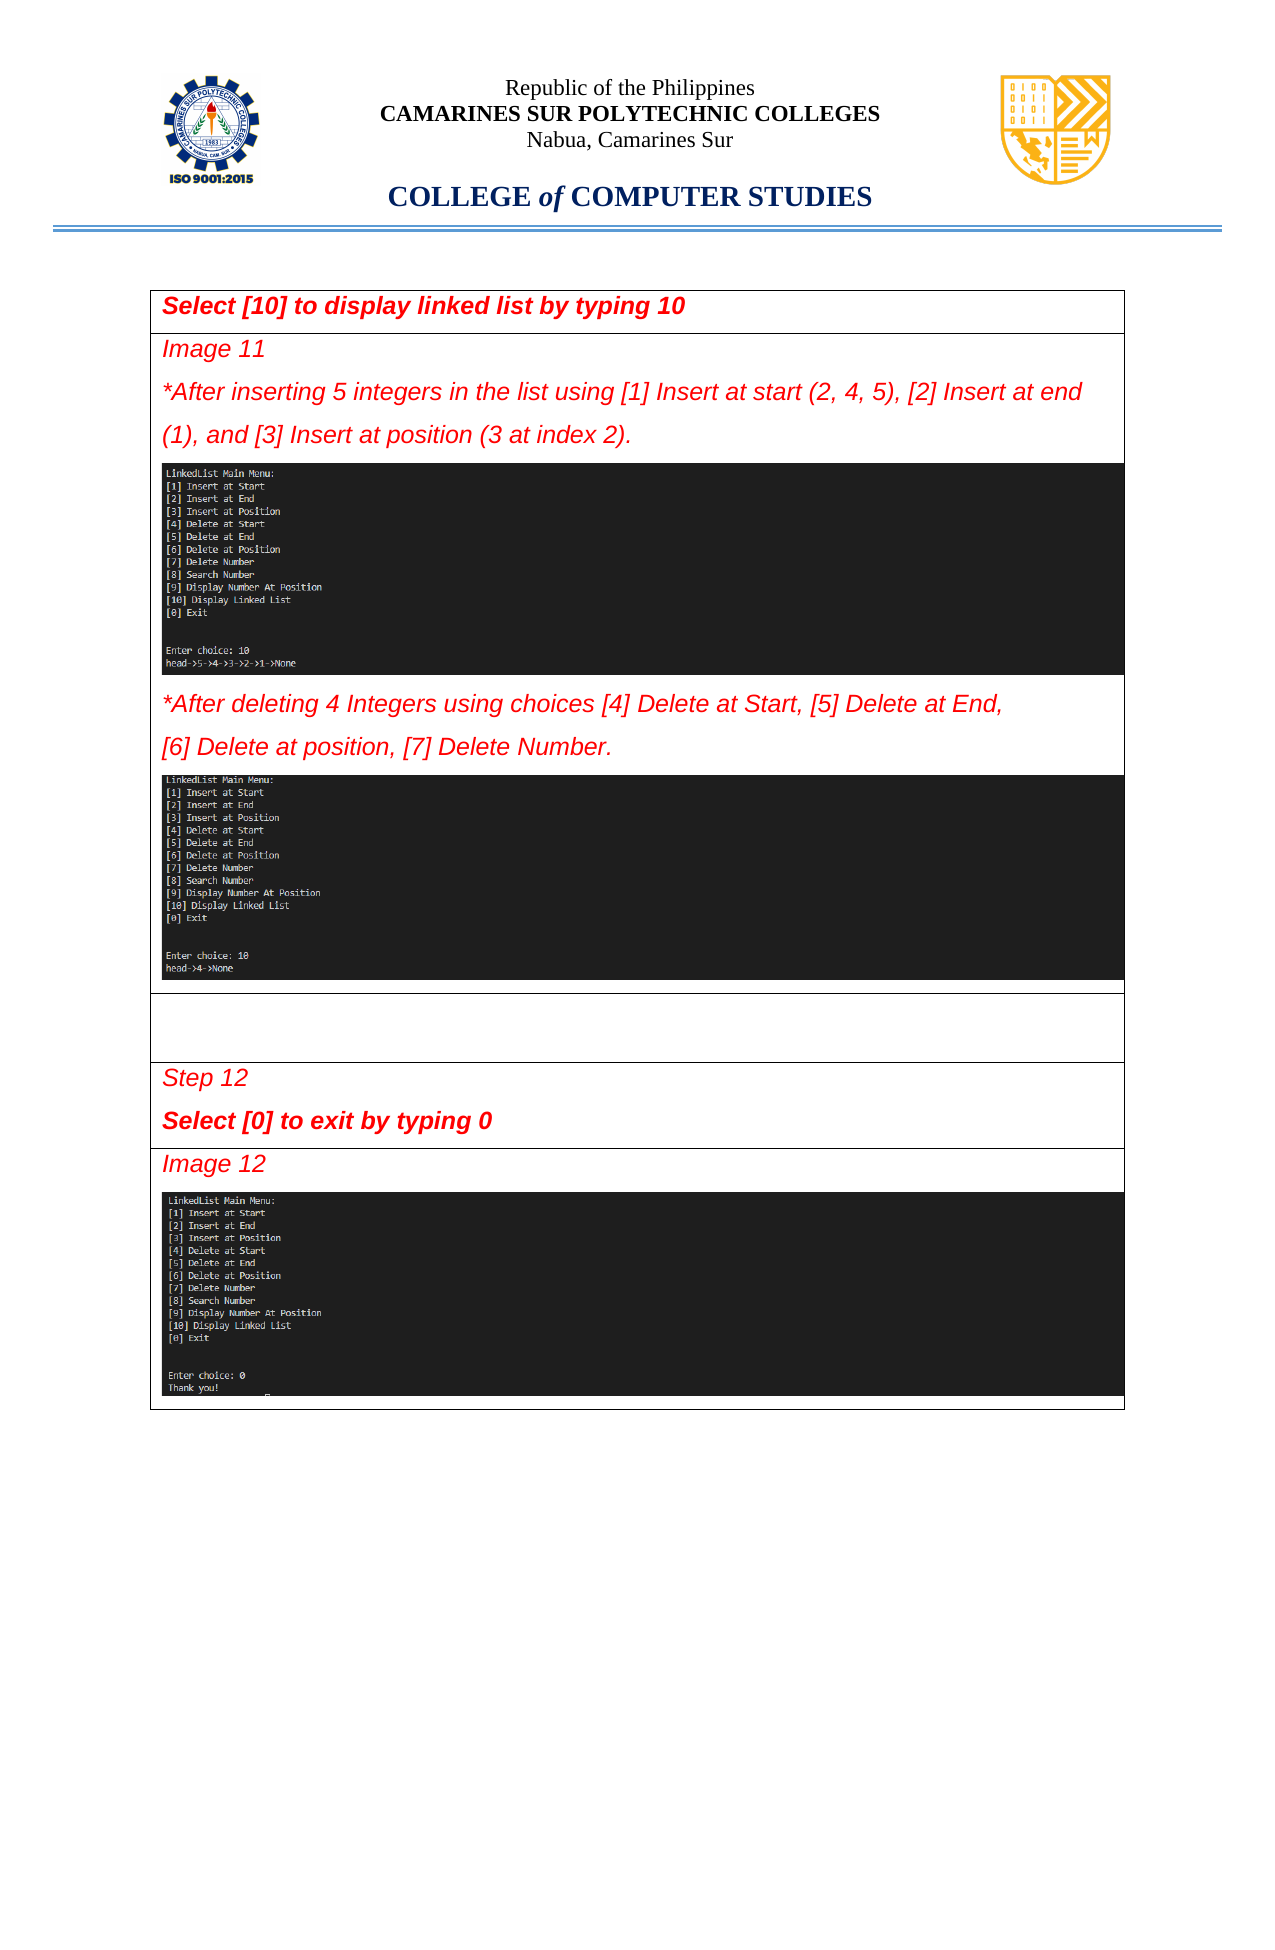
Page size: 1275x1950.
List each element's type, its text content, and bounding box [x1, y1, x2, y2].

picture [161, 463, 1125, 675]
picture [161, 775, 1125, 980]
table_cell Step 11 Select [10] to display linked list by typing 10 [151, 291, 1124, 333]
picture [998, 73, 1112, 186]
table_cell Step 12 Select [0] to exit by typing 0 [151, 1063, 1124, 1148]
table_cell Image 11 *After inserting 5 integers in the list using [1] Insert at start (2, 4, 5), [2] Insert at end (1), and [3] Insert at position (3 at index 2). *After deleting 4 Integers using choices [4] Delete at Start, [5] Delete at End, [6] Delete at position, [7] Delete Number. [151, 334, 1124, 993]
picture [161, 1192, 1125, 1396]
table_cell Image 12 [151, 1149, 1124, 1409]
table_cell [151, 994, 1124, 1062]
picture [161, 73, 262, 186]
